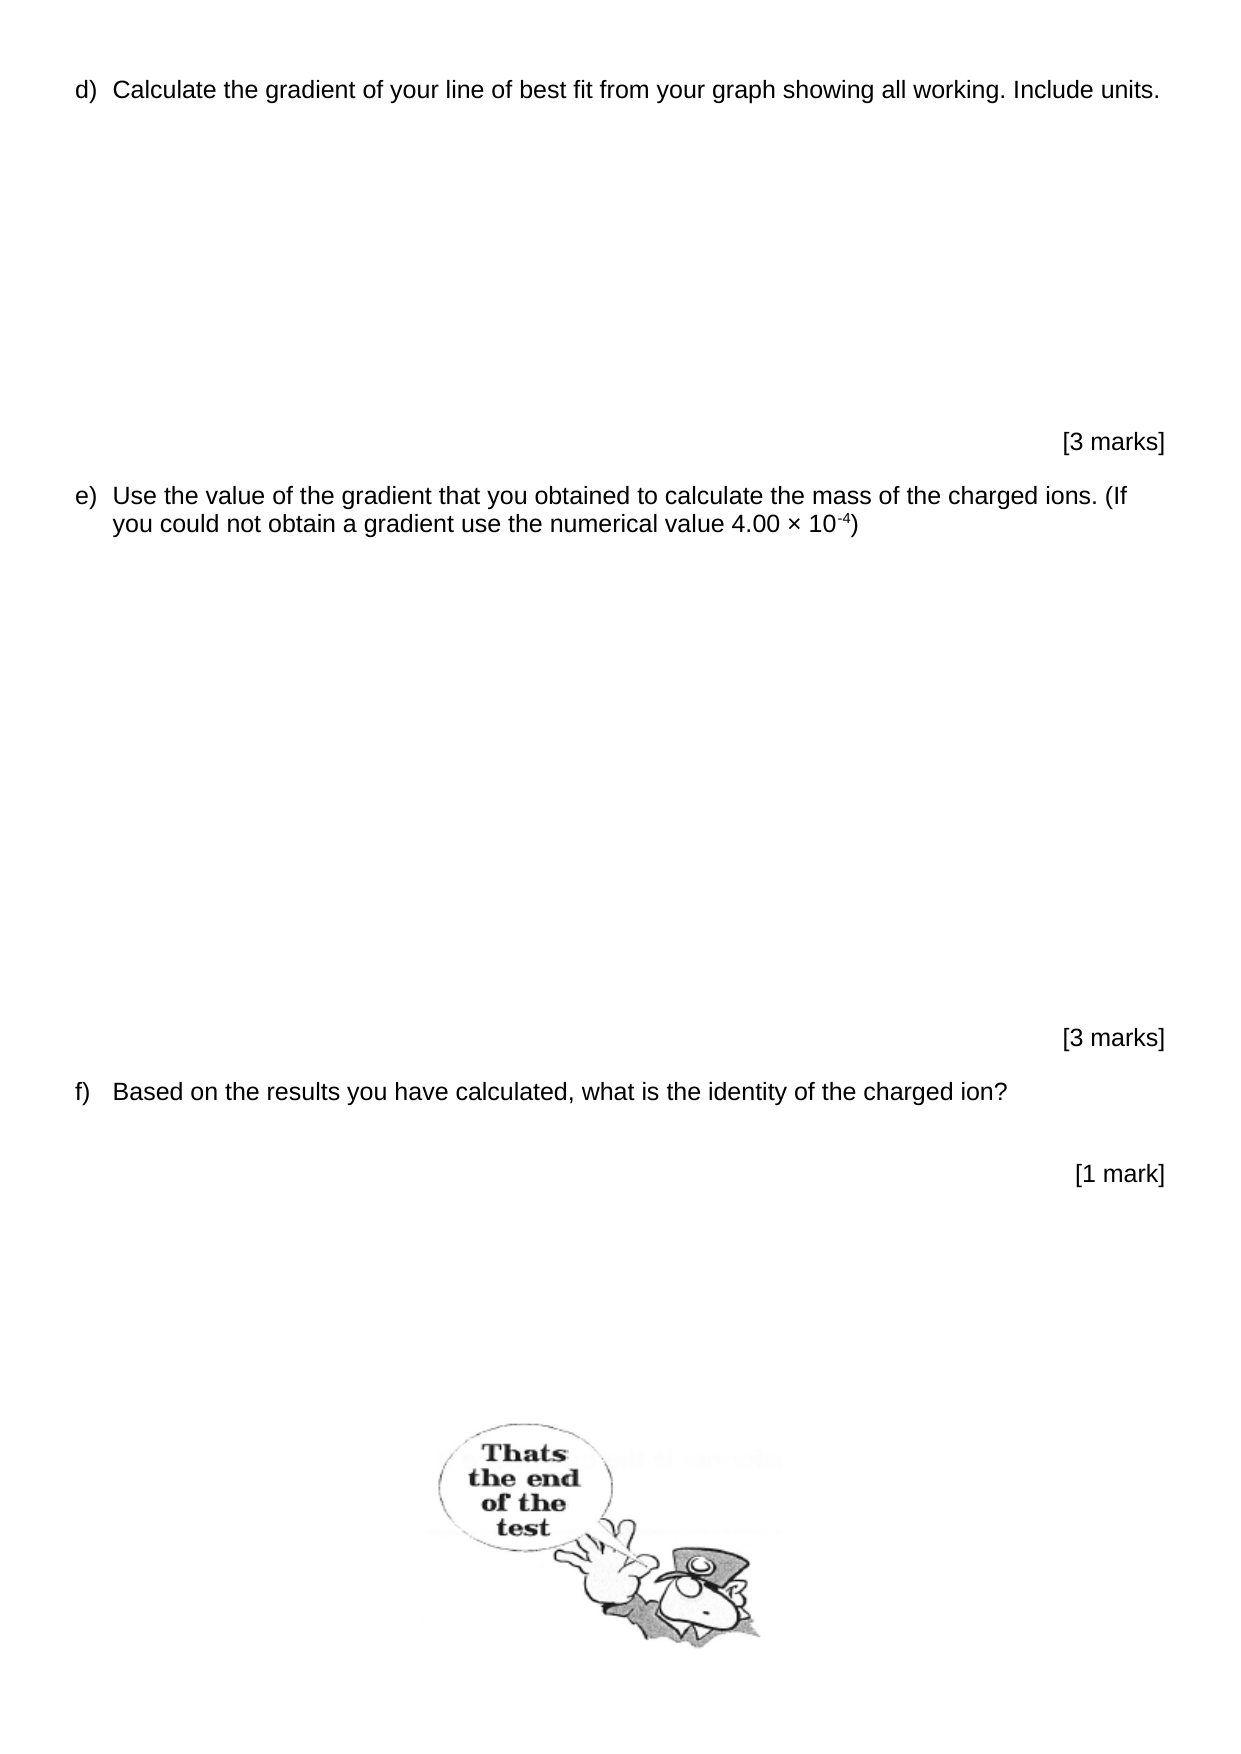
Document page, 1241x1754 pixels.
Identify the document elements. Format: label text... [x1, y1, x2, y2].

list Calculate the gradient of your line of best fit from your graph showing all working. Include units. [75, 75, 1165, 104]
text [3 marks] [75, 427, 1165, 456]
list Use the value of the gradient that you obtained to calculate the mass of the charged ions. (If you could not obtain a gradient use the numerical value 4.00 × 10-4) [75, 481, 1165, 538]
text [1 mark] [75, 1159, 1165, 1188]
list Based on the results you have calculated, what is the identity of the charged ion? [75, 1077, 1165, 1106]
text [3 marks] [75, 1023, 1165, 1052]
